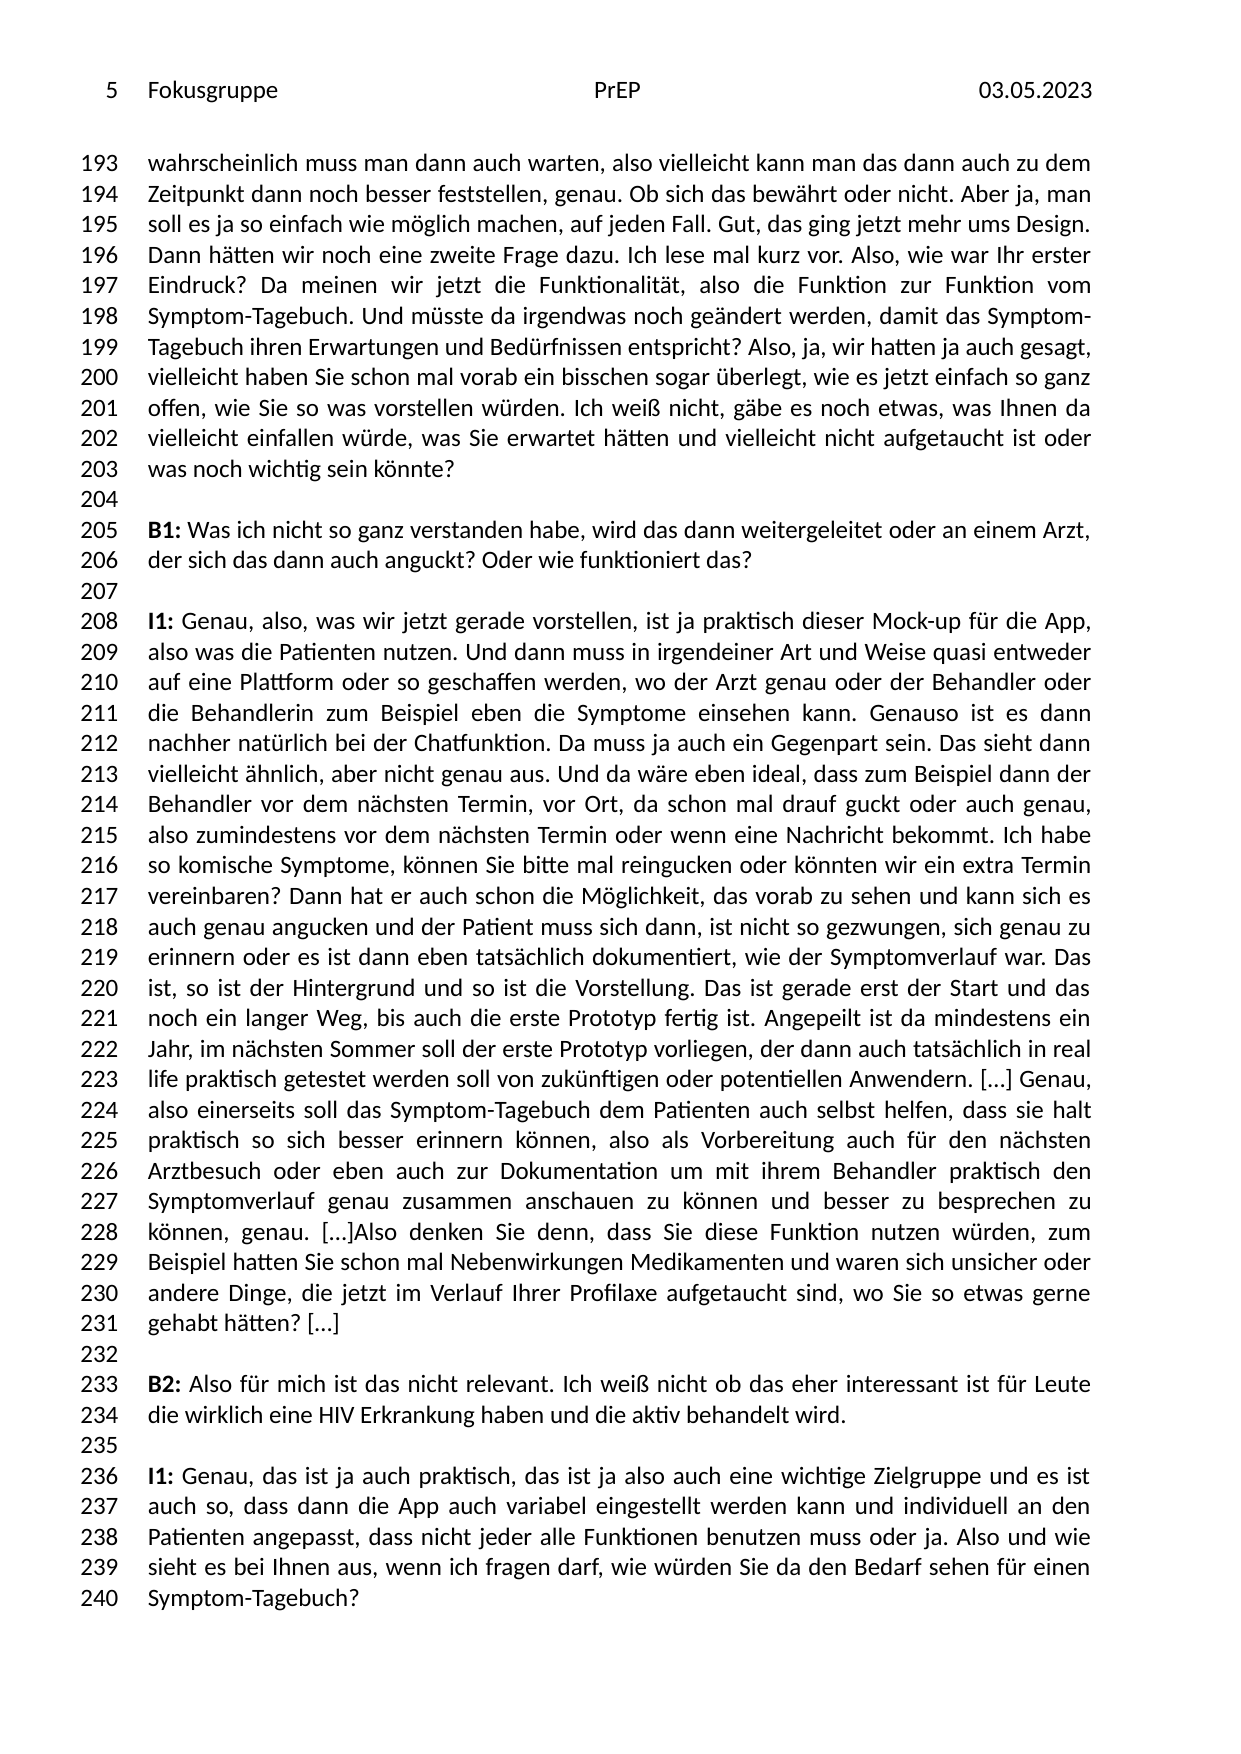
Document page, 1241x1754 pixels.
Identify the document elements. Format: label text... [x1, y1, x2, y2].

text I1: Genau, also, was wir jetzt gerade vorstellen, ist ja praktisch dieser Mock-up für die App, also was die Patienten nutzen. Und dann muss in irgendeiner Art und Weise quasi entweder auf eine Plattform oder so geschaffen werden, wo der Arzt genau oder der Behandler oder die Behandlerin zum Beispiel eben die Symptome einsehen kann. Genauso ist es dann nachher natürlich bei der Chatfunktion. Da muss ja auch ein Gegenpart sein. Das sieht dann vielleicht ähnlich, aber nicht genau aus. Und da wäre eben ideal, dass zum Beispiel dann der Behandler vor dem nächsten Termin, vor Ort, da schon mal drauf guckt oder auch genau, also zumindestens vor dem nächsten Termin oder wenn eine Nachricht bekommt. Ich habe so komische Symptome, können Sie bitte mal reingucken oder könnten wir ein extra Termin vereinbaren? Dann hat er auch schon die Möglichkeit, das vorab zu sehen und kann sich es auch genau angucken und der Patient muss sich dann, ist nicht so gezwungen, sich genau zu erinnern oder es ist dann eben tatsächlich dokumentiert, wie der Symptomverlauf war. Das ist, so ist der Hintergrund und so ist die Vorstellung. Das ist gerade erst der Start und das noch ein langer Weg, bis auch die erste Prototyp fertig ist. Angepeilt ist da mindestens ein Jahr, im nächsten Sommer soll der erste Prototyp vorliegen, der dann auch tatsächlich in real life praktisch getestet werden soll von zukünftigen oder potentiellen Anwendern. […] Genau, also einerseits soll das Symptom-Tagebuch dem Patienten auch selbst helfen, dass sie halt praktisch so sich besser erinnern können, also als Vorbereitung auch für den nächsten Arztbesuch oder eben auch zur Dokumentation um mit ihrem Behandler praktisch den Symptomverlauf genau zusammen anschauen zu können und besser zu besprechen zu können, genau. […]Also denken Sie denn, dass Sie diese Funktion nutzen würden, zum Beispiel hatten Sie schon mal Nebenwirkungen Medikamenten und waren sich unsicher oder andere Dinge, die jetzt im Verlauf Ihrer Profilaxe aufgetaucht sind, wo Sie so etwas gerne gehabt hätten? […] [148, 605, 1093, 1338]
text B1: Was ich nicht so ganz verstanden habe, wird das dann weitergeleitet oder an einem Arzt, der sich das dann auch anguckt? Oder wie funktioniert das? [148, 514, 1093, 575]
text I1: Genau, das ist ja auch praktisch, das ist ja also auch eine wichtige Zielgruppe und es ist auch so, dass dann die App auch variabel eingestellt werden kann und individuell an den Patienten angepasst, dass nicht jeder alle Funktionen benutzen muss oder ja. Also und wie sieht es bei Ihnen aus, wenn ich fragen darf, wie würden Sie da den Bedarf sehen für einen Symptom-Tagebuch? [148, 1460, 1093, 1613]
text B2: Also für mich ist das nicht relevant. Ich weiß nicht ob das eher interessant ist für Leute die wirklich eine HIV Erkrankung haben und die aktiv behandelt wird. [148, 1368, 1093, 1429]
